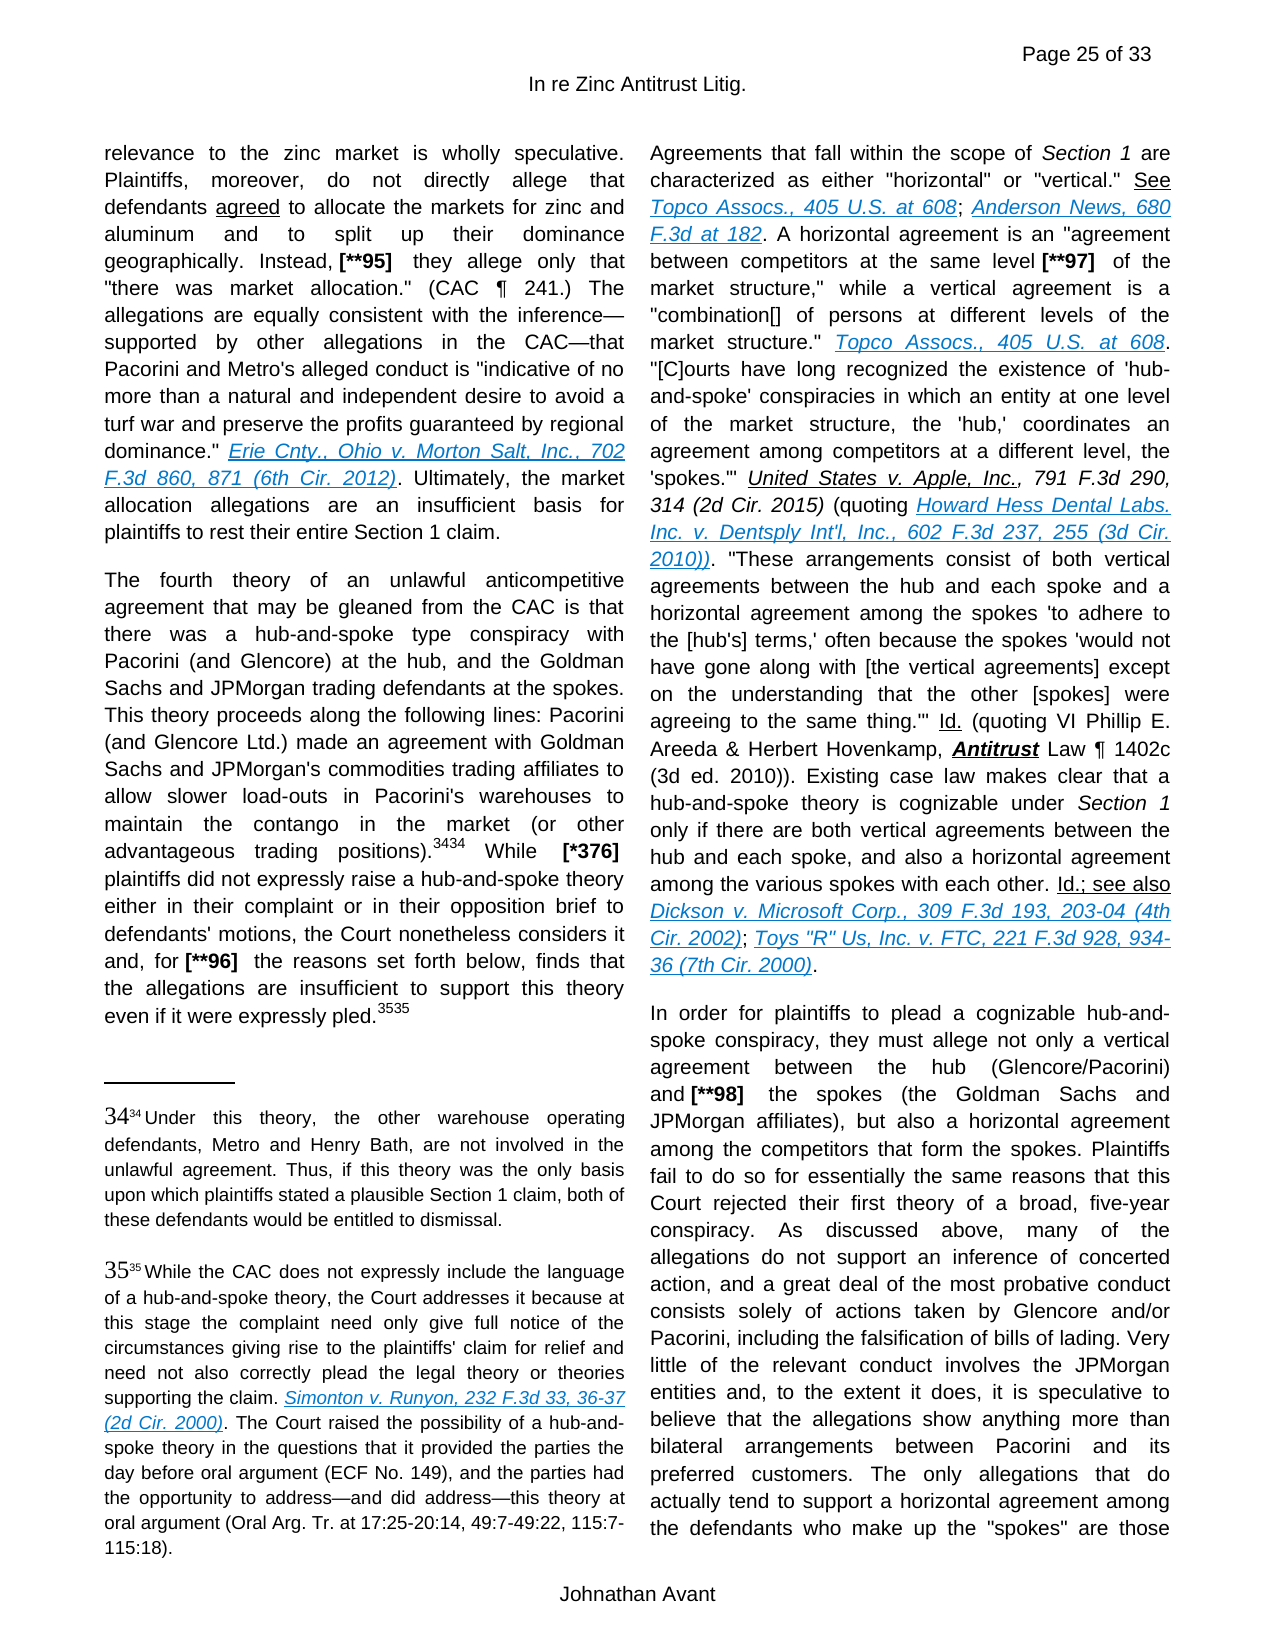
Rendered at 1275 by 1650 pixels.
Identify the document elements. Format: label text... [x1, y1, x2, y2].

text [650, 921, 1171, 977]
text The fourth theory of an unlawful anticompetitive agreement that may be gleaned from the CAC is that there was a hub-and-spoke type conspiracy with Pacorini (and Glencore) at the hub, and the Goldman Sachs and JPMorgan trading defendants at the spokes. This theory proceeds along the following lines: Pacorini (and Glencore Ltd.) made an agreement with Goldman Sachs and JPMorgan's commodities trading affiliates to allow slower load-outs in Pacorini's warehouses to maintain the contango in the market (or other advantageous trading positions).34 While [*376] plaintiffs did not expressly raise a hub-and-spoke theory either in their complaint or in their opposition brief to defendants' motions, the Court nonetheless considers it and, for [**96] the reasons set forth below, finds that the allegations are insufficient to support this theory even if it were expressly pled.35 [104, 564, 625, 1028]
text Agreements that fall within the scope of Section 1 are characterized as either "horizontal" or "vertical." See Topco Assocs., 405 U.S. at 608; Anderson News, 680 F.3d at 182. A horizontal agreement is an "agreement between competitors at the same level [**97] of the market structure," while a vertical agreement is a "combination[] of persons at different levels of the market structure." Topco Assocs., 405 U.S. at 608. "[C]ourts have long recognized the existence of 'hub-and-spoke' conspiracies in which an entity at one level of the market structure, the 'hub,' coordinates an agreement among competitors at a different level, the 'spokes.'" United States v. Apple, Inc., 791 F.3d 290, 314 (2d Cir. 2015) (quoting Howard Hess Dental Labs. Inc. v. Dentsply Int'l, Inc., 602 F.3d 237, 255 (3d Cir. 2010)). "These arrangements consist of both vertical agreements between the hub and each spoke and a horizontal agreement among the spokes 'to adhere to the [hub's] terms,' often because the spokes 'would not have gone along with [the vertical agreements] except on the understanding that the other [spokes] were agreeing to the same thing.'" Id. (quoting VI Phillip E. Areeda & Herbert Hovenkamp, Antitrust Law ¶ 1402c (3d ed. 2010)). Existing case law makes clear that a hub-and-spoke theory is cognizable under Section 1 only if there are both vertical agreements between the hub and each spoke, and also a horizontal agreement among the various spokes with each other. Id.; see also Dickson v. Microsoft Corp., 309 F.3d 193, 203-04 (4th Cir. 2002); Toys "R" Us, Inc. v. FTC, 221 F.3d 928, 934-36 (7th Cir. 2000). [650, 137, 1171, 541]
text Agreements that fall within the scope of Section 1 are characterized as either "horizontal" or "vertical." See Topco Assocs., 405 U.S. at 608; Anderson News, 680 F.3d at 182. A horizontal agreement is an "agreement between competitors at the same level [**97] of the market structure," while a vertical agreement is a "combination[] of persons at different levels of the market structure." Topco Assocs., 405 U.S. at 608. "[C]ourts have long recognized the existence of 'hub-and-spoke' conspiracies in which an entity at one level of the market structure, the 'hub,' coordinates an agreement among competitors at a different level, the 'spokes.'" United States v. Apple, Inc., 791 F.3d 290, 314 (2d Cir. 2015) (quoting Howard Hess Dental Labs. Inc. v. Dentsply Int'l, Inc., 602 F.3d 237, 255 (3d Cir. 2010)). "These arrangements consist of both vertical agreements between the hub and each spoke and a horizontal agreement among the spokes 'to adhere to the [hub's] terms,' often because the spokes 'would not have gone along with [the vertical agreements] except on the understanding that the other [spokes] were agreeing to the same thing.'" Id. (quoting VI Phillip E. Areeda & Herbert Hovenkamp, Antitrust Law ¶ 1402c (3d ed. 2010)). Existing case law makes clear that a hub-and-spoke theory is cognizable under Section 1 only if there are both vertical agreements between the hub and each spoke, and also a horizontal agreement among the various spokes with each other. Id.; see also Dickson v. Microsoft Corp., 309 F.3d 193, 203-04 (4th Cir. 2002); Toys "R" Us, Inc. v. FTC, 221 F.3d 928, 934-36 (7th Cir. 2000). [650, 542, 1171, 920]
